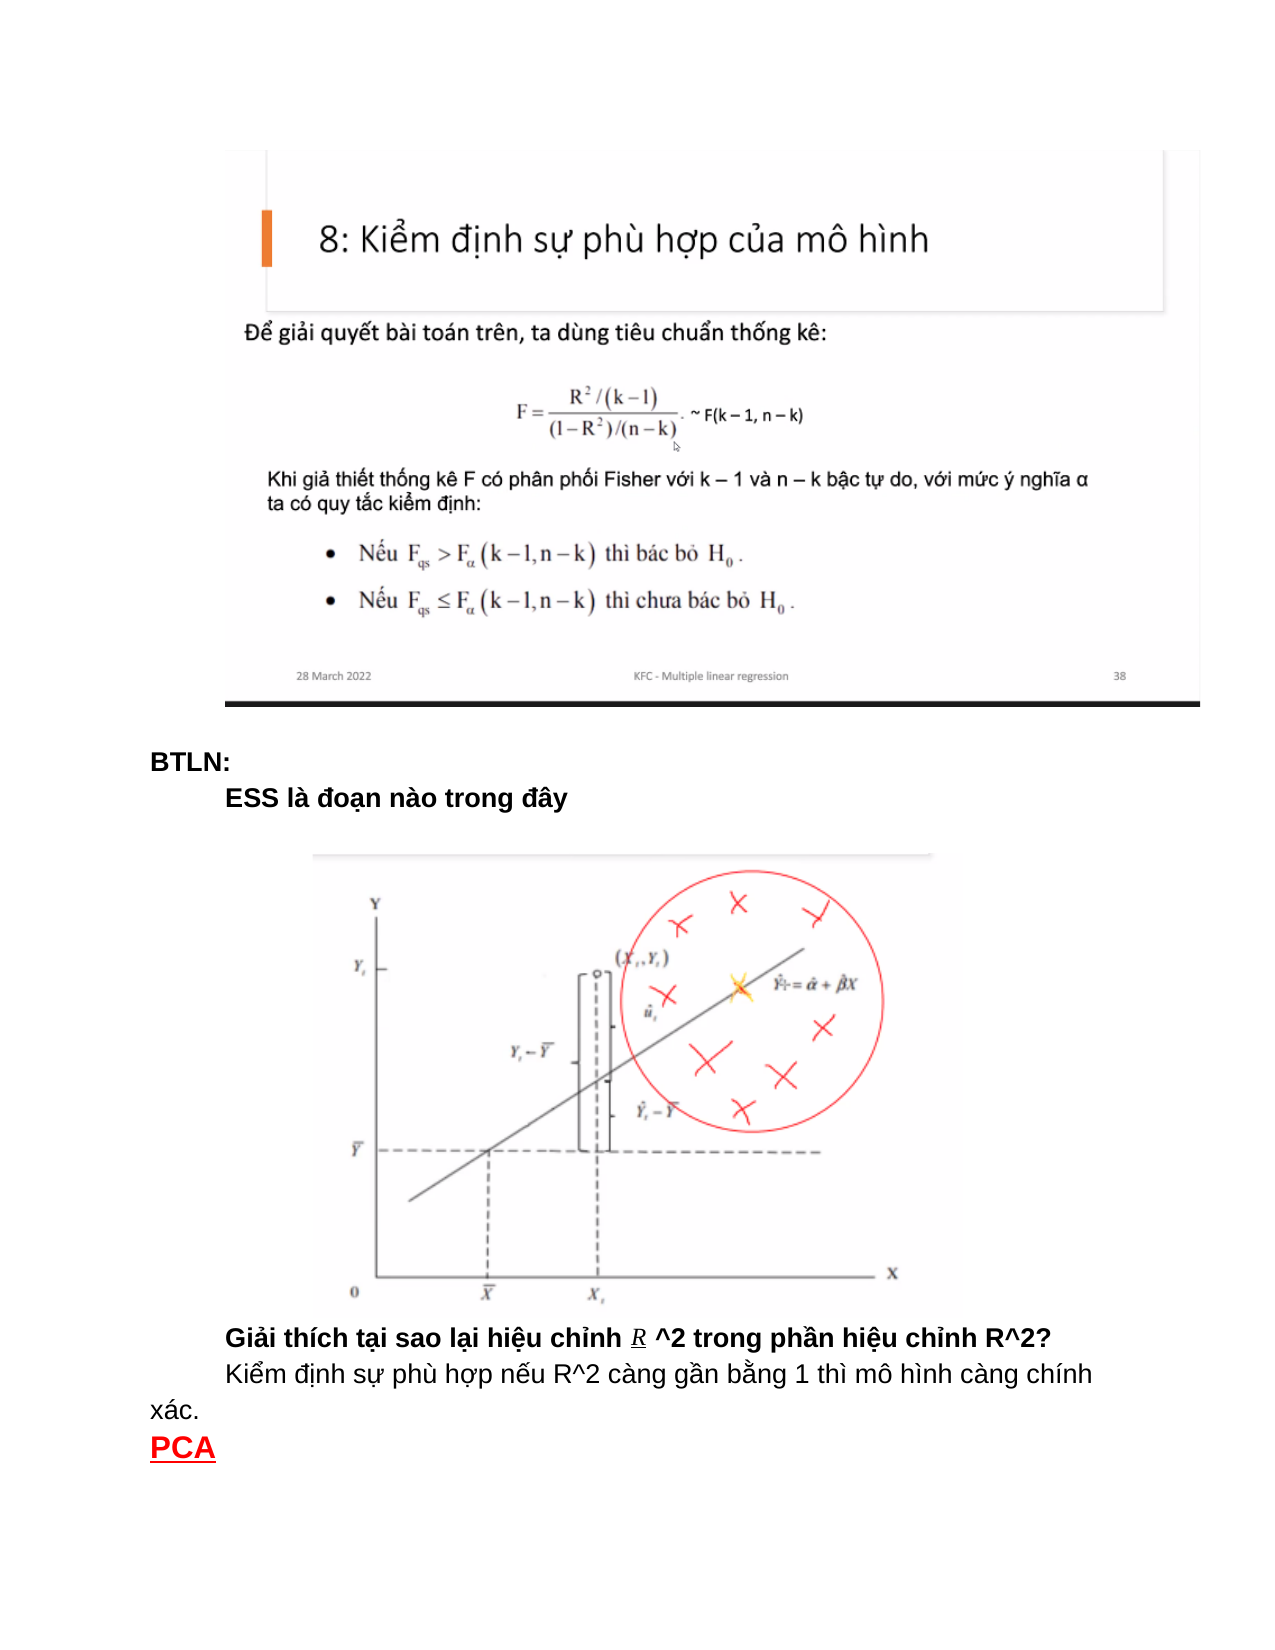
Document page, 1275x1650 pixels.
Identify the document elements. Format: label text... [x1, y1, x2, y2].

picture [312, 853, 963, 1318]
text BTLN: [150, 746, 1125, 777]
picture [225, 150, 1200, 707]
text PCA [150, 1429, 1125, 1466]
text Kiểm định sự phù hợp nếu R^2 càng gần bằng 1 thì mô hình càng chính xác. [150, 1358, 1125, 1425]
text Giải thích tại sao lại hiệu chỉnh ^2 trong phần hiệu chỉnh R^2? [150, 1322, 1125, 1353]
text ESS là đoạn nào trong đây [150, 782, 1125, 813]
